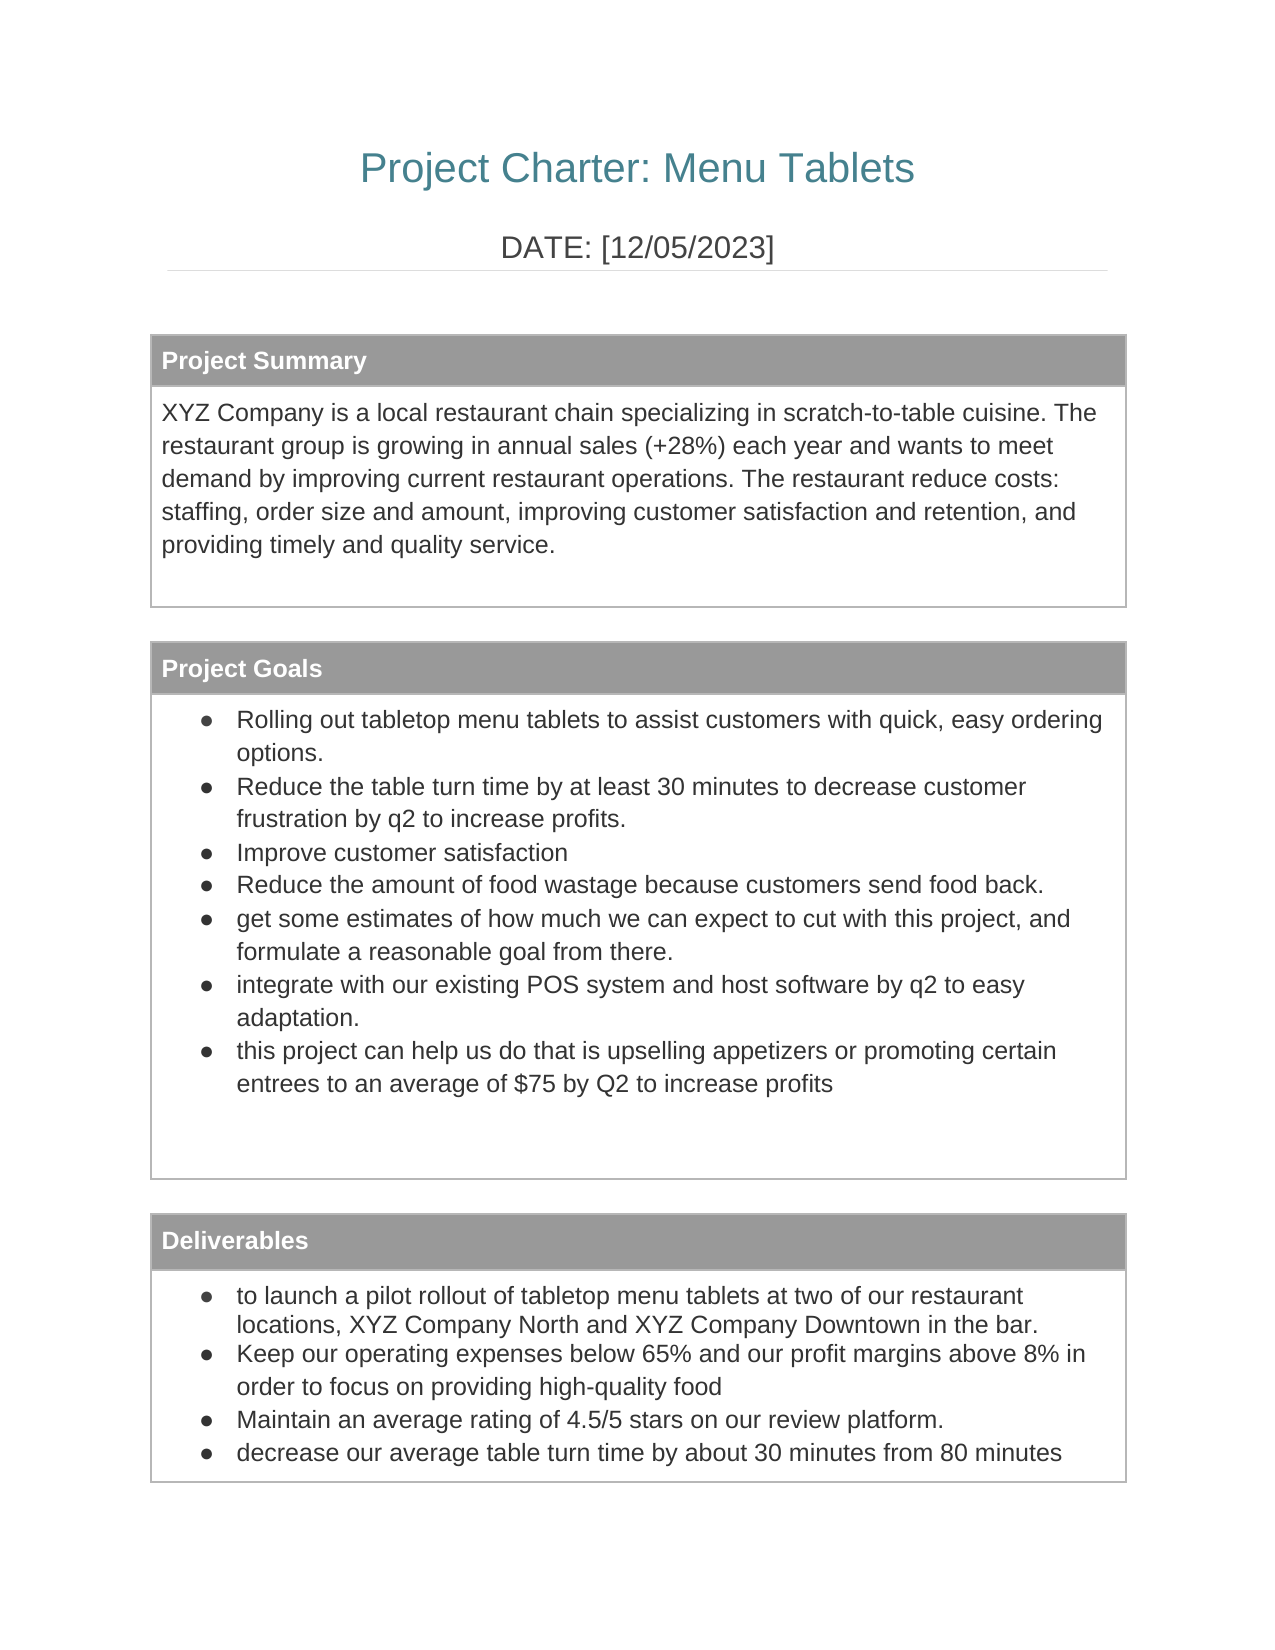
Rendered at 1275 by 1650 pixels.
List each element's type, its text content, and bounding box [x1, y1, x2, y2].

table_header Deliverables [152, 1215, 1125, 1269]
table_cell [152, 1271, 1125, 1481]
text DATE: [12/05/2023] [112, 229, 1162, 265]
table_cell Rolling out tabletop menu tablets to assist customers with quick, easy ordering options. Reduce the table turn time by at least 30 minutes to decrease customer frustration by q2 to increase profits. Improve customer satisfaction Reduce the amount of food wastage because customers send food back. get some estimates of how much we can expect to cut with this project, and formulate a reasonable goal from there. integrate with our existing POS system and host software by q2 to easy adaptation. this project can help us do that is upselling appetizers or promoting certain entrees to an average of $75 by Q2 to increase profits [152, 695, 1125, 1178]
table_header Project Goals [152, 643, 1125, 693]
text Project Charter: Menu Tablets [112, 144, 1162, 192]
table_header Project Summary [152, 336, 1125, 385]
table_cell XYZ Company is a local restaurant chain specializing in scratch-to-table cuisine. The restaurant group is growing in annual sales (+28%) each year and wants to meet demand by improving current restaurant operations. The restaurant reduce costs: staffing, order size and amount, improving customer satisfaction and retention, and providing timely and quality service. [152, 387, 1125, 606]
